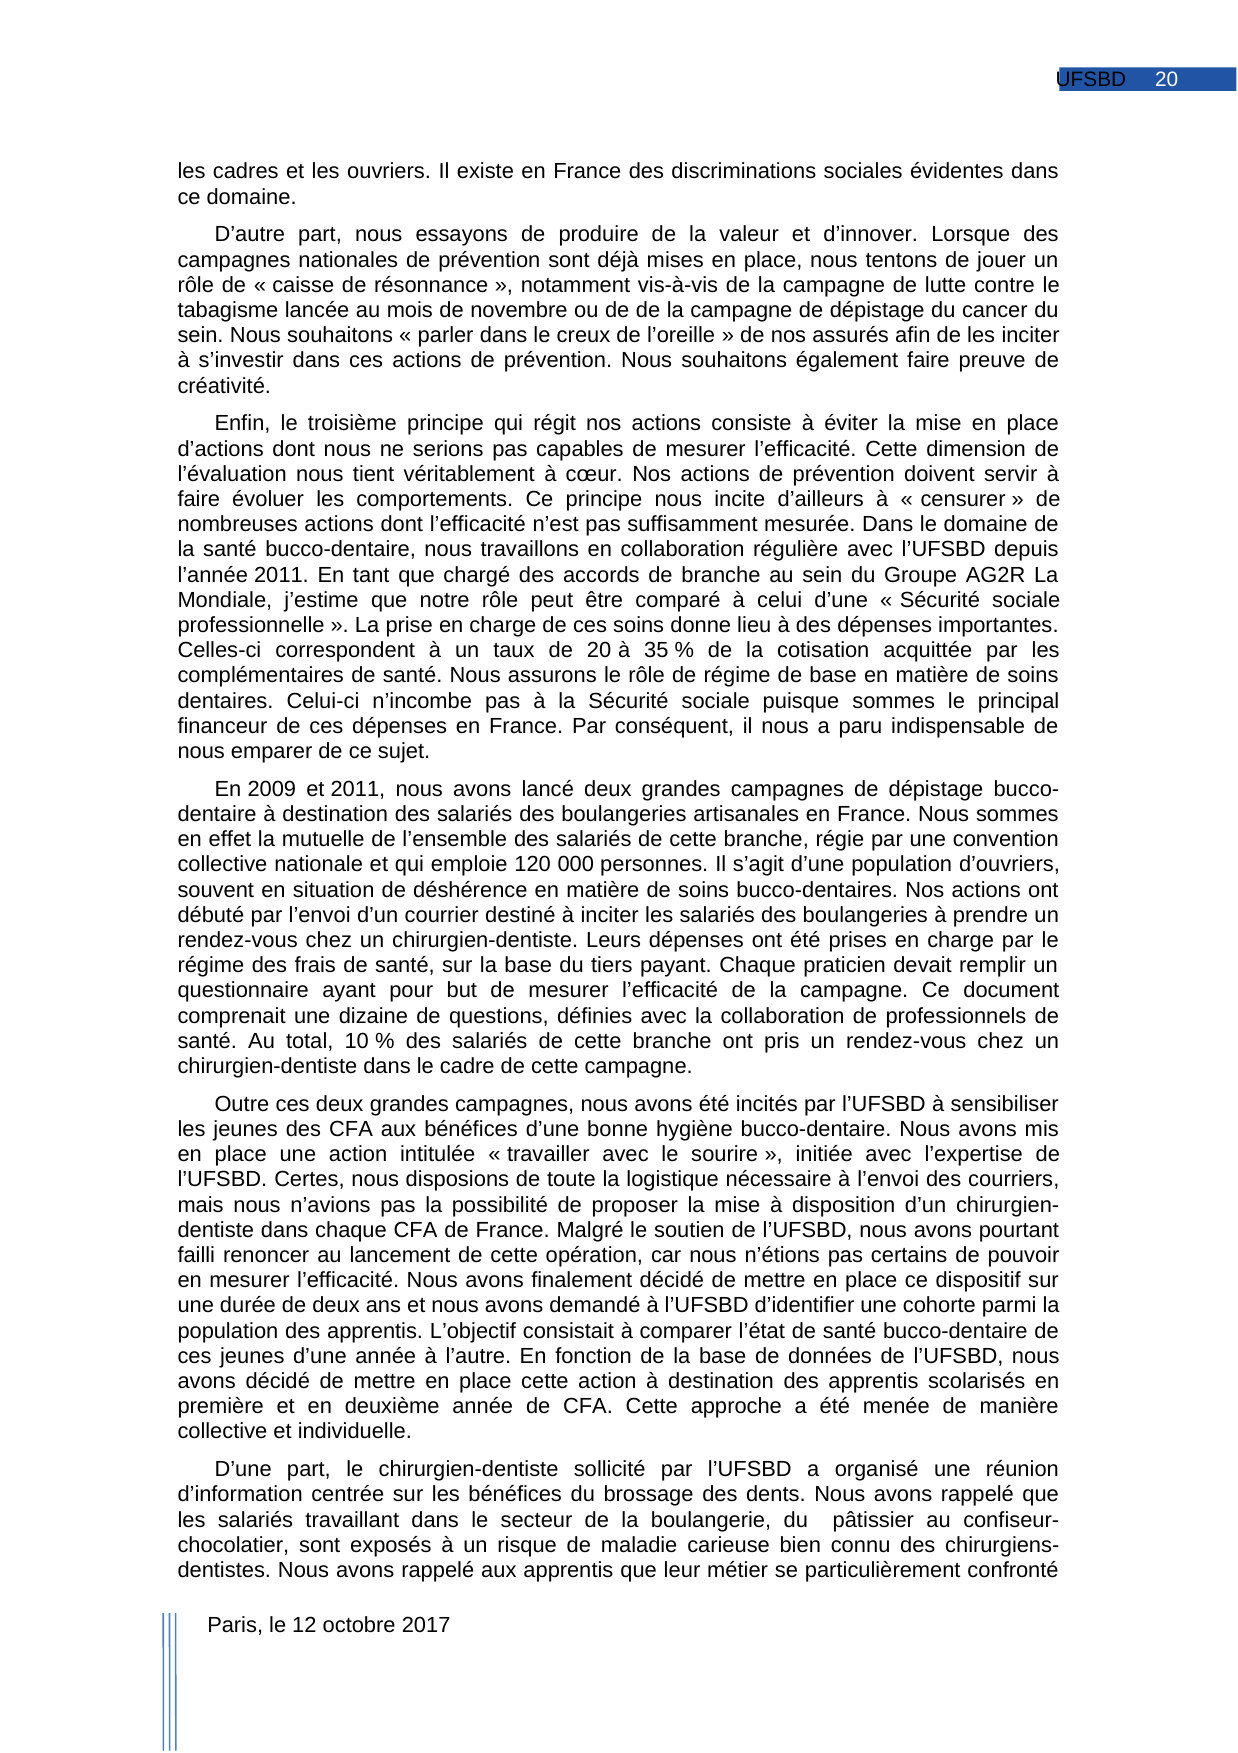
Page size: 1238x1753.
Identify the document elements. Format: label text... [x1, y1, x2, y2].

text Enfin, le troisième principe qui régit nos actions consiste à éviter la mise en place d’actions dont nous ne serions pas capables de mesurer l’efficacité. Cette dimension de l’évaluation nous tient véritablement à cœur. Nos actions de prévention doivent servir à faire évoluer les comportements. Ce principe nous incite d’ailleurs à « censurer » de nombreuses actions dont l’efficacité n’est pas suffisamment mesurée. Dans le domaine de la santé bucco-dentaire, nous travaillons en collaboration régulière avec l’UFSBD depuis l’année 2011. En tant que chargé des accords de branche au sein du Groupe AG2R La Mondiale, j’estime que notre rôle peut être comparé à celui d’une « Sécurité sociale professionnelle ». La prise en charge de ces soins donne lieu à des dépenses importantes. Celles-ci correspondent à un taux de 20 à 35 % de la cotisation acquittée par les complémentaires de santé. Nous assurons le rôle de régime de base en matière de soins dentaires. Celui-ci n’incombe pas à la Sécurité sociale puisque sommes le principal financeur de ces dépenses en France. Par conséquent, il nous a paru indispensable de nous emparer de ce sujet. [177, 410, 1060, 763]
text D’autre part, nous essayons de produire de la valeur et d’innover. Lorsque des campagnes nationales de prévention sont déjà mises en place, nous tentons de jouer un rôle de « caisse de résonnance », notamment vis-à-vis de la campagne de lutte contre le tabagisme lancée au mois de novembre ou de de la campagne de dépistage du cancer du sein. Nous souhaitons « parler dans le creux de l’oreille » de nos assurés afin de les inciter à s’investir dans ces actions de prévention. Nous souhaitons également faire preuve de créativité. [177, 221, 1060, 398]
text En 2009 et 2011, nous avons lancé deux grandes campagnes de dépistage bucco-dentaire à destination des salariés des boulangeries artisanales en France. Nous sommes en effet la mutuelle de l’ensemble des salariés de cette branche, régie par une convention collective nationale et qui emploie 120 000 personnes. Il s’agit d’une population d’ouvriers, souvent en situation de déshérence en matière de soins bucco-dentaires. Nos actions ont débuté par l’envoi d’un courrier destiné à inciter les salariés des boulangeries à prendre un rendez-vous chez un chirurgien-dentiste. Leurs dépenses ont été prises en charge par le régime des frais de santé, sur la base du tiers payant. Chaque praticien devait remplir un questionnaire ayant pour but de mesurer l’efficacité de la campagne. Ce document comprenait une dizaine de questions, définies avec la collaboration de professionnels de santé. Au total, 10 % des salariés de cette branche ont pris un rendez-vous chez un chirurgien-dentiste dans le cadre de cette campagne. [177, 776, 1060, 1078]
text Outre ces deux grandes campagnes, nous avons été incités par l’UFSBD à sensibiliser les jeunes des CFA aux bénéfices d’une bonne hygiène bucco-dentaire. Nous avons mis en place une action intitulée « travailler avec le sourire », initiée avec l’expertise de l’UFSBD. Certes, nous disposions de toute la logistique nécessaire à l’envoi des courriers, mais nous n’avions pas la possibilité de proposer la mise à disposition d’un chirurgien-dentiste dans chaque CFA de France. Malgré le soutien de l’UFSBD, nous avons pourtant failli renoncer au lancement de cette opération, car nous n’étions pas certains de pouvoir en mesurer l’efficacité. Nous avons finalement décidé de mettre en place ce dispositif sur une durée de deux ans et nous avons demandé à l’UFSBD d’identifier une cohorte parmi la population des apprentis. L’objectif consistait à comparer l’état de santé bucco-dentaire de ces jeunes d’une année à l’autre. En fonction de la base de données de l’UFSBD, nous avons décidé de mettre en place cette action à destination des apprentis scolarisés en première et en deuxième année de CFA. Cette approche a été menée de manière collective et individuelle. [177, 1091, 1060, 1443]
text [177, 158, 1060, 209]
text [177, 1456, 1060, 1582]
